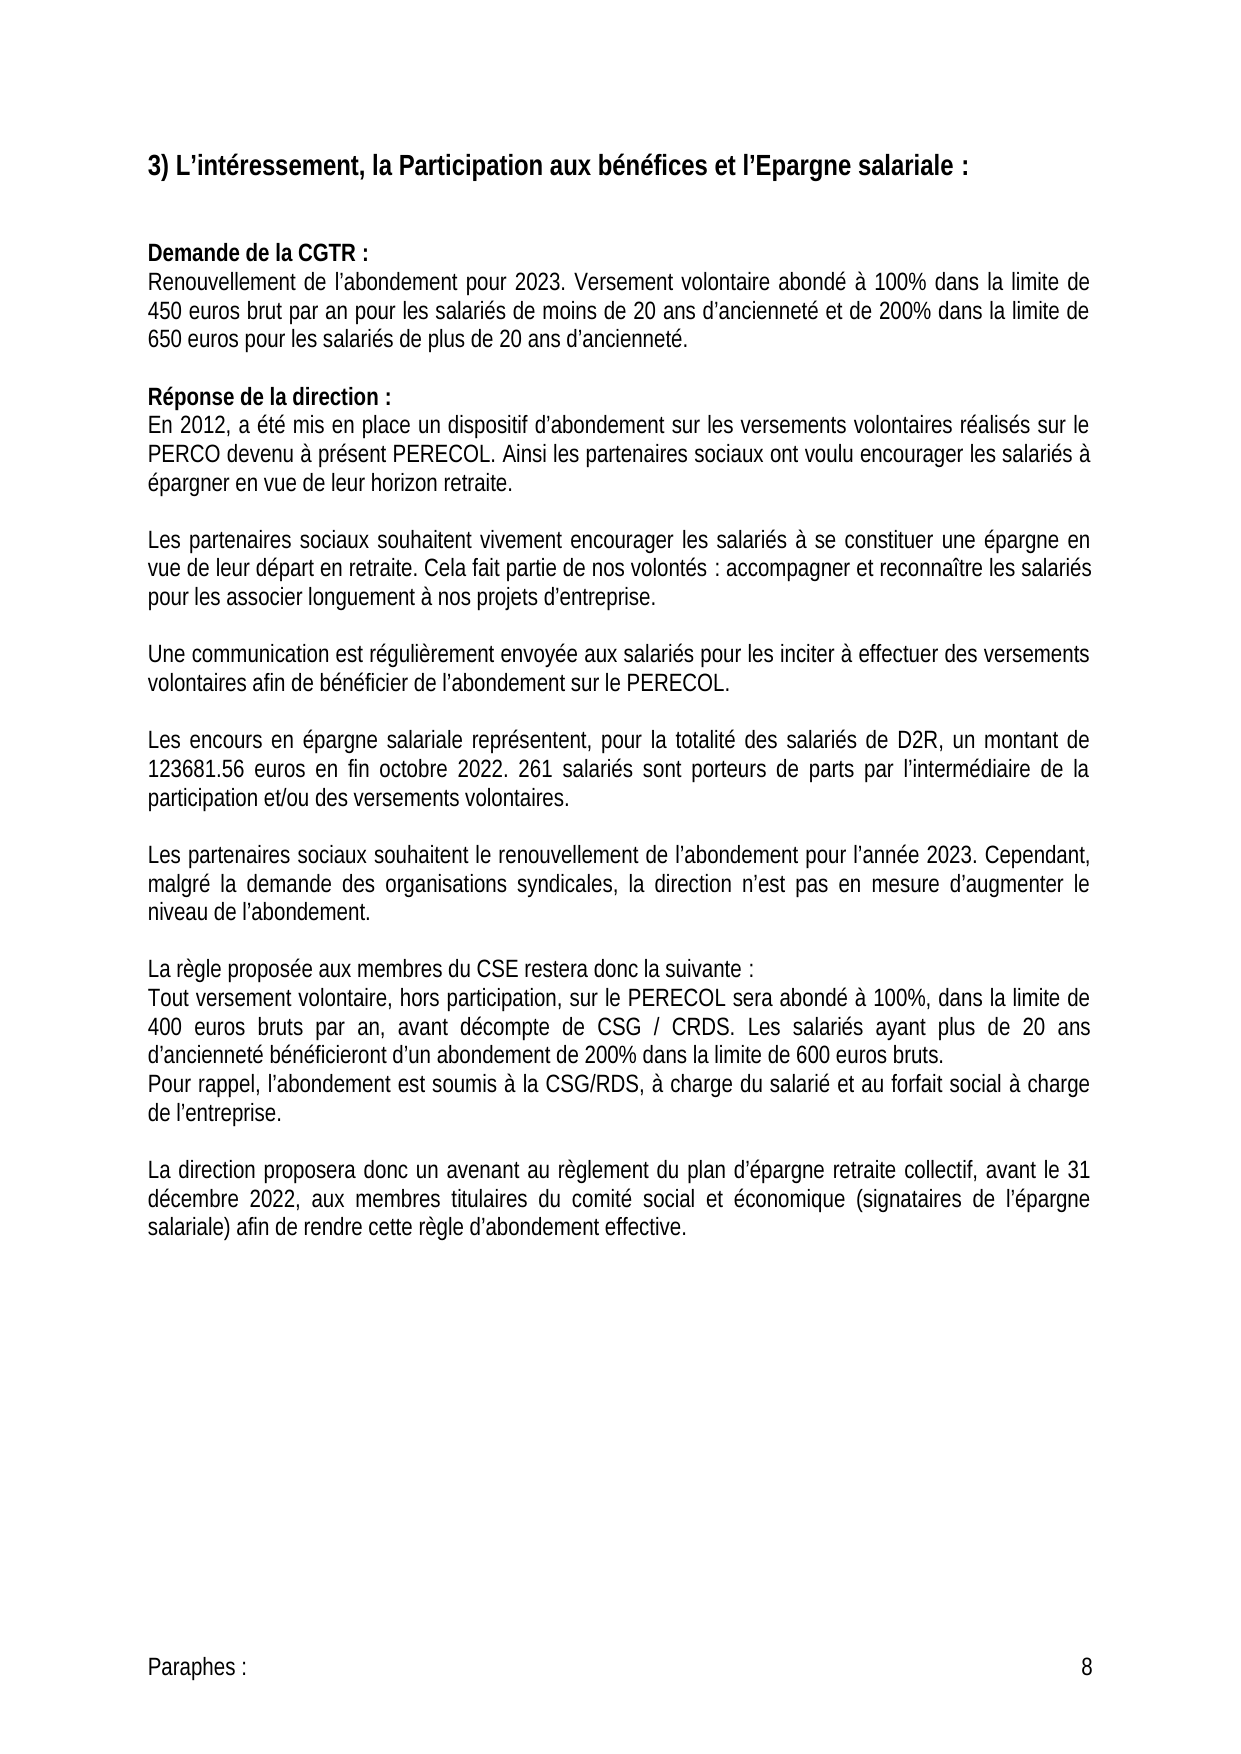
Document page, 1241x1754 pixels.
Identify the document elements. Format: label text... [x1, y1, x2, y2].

text Réponse de la direction : [148, 382, 1093, 410]
text Les encours en épargne salariale représentent, pour la totalité des salariés de D2R, un montant de 123681.56 euros en fin octobre 2022. 261 salariés sont porteurs de parts par l’intermédiaire de la participation et/ou des versements volontaires. [148, 725, 1093, 811]
text En 2012, a été mis en place un dispositif d’abondement sur les versements volontaires réalisés sur le PERCO devenu à présent PERECOL. Ainsi les partenaires sociaux ont voulu encourager les salariés à épargner en vue de leur horizon retraite. [148, 410, 1093, 496]
text Les partenaires sociaux souhaitent vivement encourager les salariés à se constituer une épargne en vue de leur départ en retraite. Cela fait partie de nos volontés : accompagner et reconnaître les salariés pour les associer longuement à nos projets d’entreprise. [148, 525, 1093, 611]
text Renouvellement de l’abondement pour 2023. Versement volontaire abondé à 100% dans la limite de 450 euros brut par an pour les salariés de moins de 20 ans d’ancienneté et de 200% dans la limite de 650 euros pour les salariés de plus de 20 ans d’ancienneté. [148, 267, 1093, 353]
text Pour rappel, l’abondement est soumis à la CSG/RDS, à charge du salarié et au forfait social à charge de l’entreprise. [148, 1069, 1093, 1126]
text Une communication est régulièrement envoyée aux salariés pour les inciter à effectuer des versements volontaires afin de bénéficier de l’abondement sur le PERECOL. [148, 639, 1093, 697]
text La règle proposée aux membres du CSE restera donc la suivante : [148, 954, 1093, 983]
text Demande de la CGTR : [148, 238, 1093, 267]
text 3) L’intéressement, la Participation aux bénéfices et l’Epargne salariale : [148, 148, 1093, 181]
text Les partenaires sociaux souhaitent le renouvellement de l’abondement pour l’année 2023. Cependant, malgré la demande des organisations syndicales, la direction n’est pas en mesure d’augmenter le niveau de l’abondement. [148, 840, 1093, 926]
text La direction proposera donc un avenant au règlement du plan d’épargne retraite collectif, avant le 31 décembre 2022, aux membres titulaires du comité social et économique (signataires de l’épargne salariale) afin de rendre cette règle d’abondement effective. [148, 1155, 1093, 1241]
text Tout versement volontaire, hors participation, sur le PERECOL sera abondé à 100%, dans la limite de 400 euros bruts par an, avant décompte de CSG / CRDS. Les salariés ayant plus de 20 ans d’ancienneté bénéficieront d’un abondement de 200% dans la limite de 600 euros bruts. [148, 983, 1093, 1069]
